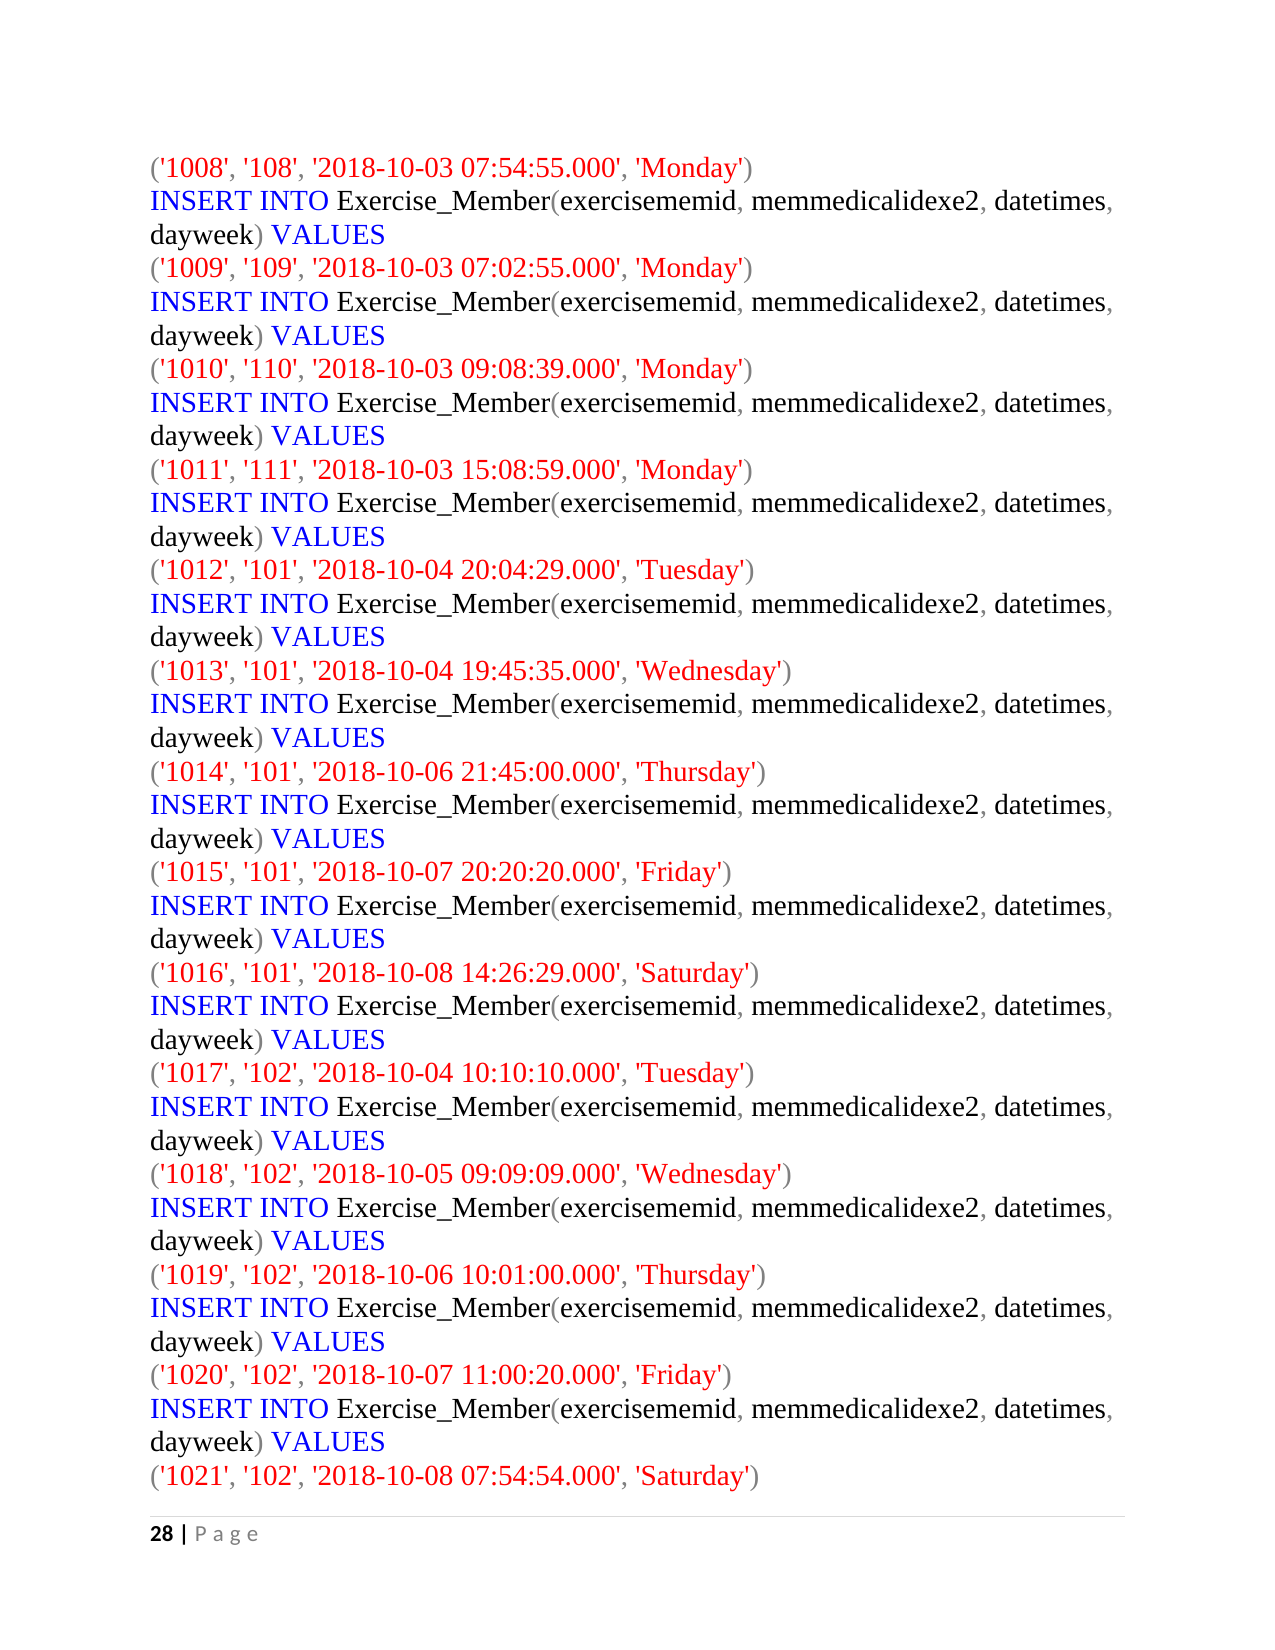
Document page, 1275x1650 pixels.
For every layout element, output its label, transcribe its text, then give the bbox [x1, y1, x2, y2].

text INSERT INTO Exercise_Member(exercisememid, memmedicalidexe2, datetimes, dayweek) VALUES [150, 787, 1125, 854]
text ('1009', '109', '2018-10-03 07:02:55.000', 'Monday') [150, 251, 1125, 284]
text ('1013', '101', '2018-10-04 19:45:35.000', 'Wednesday') [150, 653, 1125, 687]
text ('1019', '102', '2018-10-06 10:01:00.000', 'Thursday') [150, 1257, 1125, 1290]
text INSERT INTO Exercise_Member(exercisememid, memmedicalidexe2, datetimes, dayweek) VALUES [150, 284, 1125, 351]
text ('1011', '111', '2018-10-03 15:08:59.000', 'Monday') [150, 452, 1125, 485]
text ('1017', '102', '2018-10-04 10:10:10.000', 'Tuesday') [150, 1056, 1125, 1089]
text INSERT INTO Exercise_Member(exercisememid, memmedicalidexe2, datetimes, dayweek) VALUES [150, 385, 1125, 452]
text INSERT INTO Exercise_Member(exercisememid, memmedicalidexe2, datetimes, dayweek) VALUES [150, 988, 1125, 1056]
text ('1008', '108', '2018-10-03 07:54:55.000', 'Monday') [150, 150, 1125, 183]
text INSERT INTO Exercise_Member(exercisememid, memmedicalidexe2, datetimes, dayweek) VALUES [150, 1290, 1125, 1357]
text ('1016', '101', '2018-10-08 14:26:29.000', 'Saturday') [150, 955, 1125, 988]
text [150, 183, 1125, 251]
text INSERT INTO Exercise_Member(exercisememid, memmedicalidexe2, datetimes, dayweek) VALUES [150, 888, 1125, 955]
text ('1010', '110', '2018-10-03 09:08:39.000', 'Monday') [150, 351, 1125, 385]
text INSERT INTO Exercise_Member(exercisememid, memmedicalidexe2, datetimes, dayweek) VALUES [150, 1391, 1125, 1458]
text INSERT INTO Exercise_Member(exercisememid, memmedicalidexe2, datetimes, dayweek) VALUES [150, 1190, 1125, 1257]
text ('1014', '101', '2018-10-06 21:45:00.000', 'Thursday') [150, 754, 1125, 787]
text ('1018', '102', '2018-10-05 09:09:09.000', 'Wednesday') [150, 1156, 1125, 1190]
text ('1020', '102', '2018-10-07 11:00:20.000', 'Friday') [150, 1357, 1125, 1391]
text ('1015', '101', '2018-10-07 20:20:20.000', 'Friday') [150, 854, 1125, 888]
text INSERT INTO Exercise_Member(exercisememid, memmedicalidexe2, datetimes, dayweek) VALUES [150, 687, 1125, 754]
text INSERT INTO Exercise_Member(exercisememid, memmedicalidexe2, datetimes, dayweek) VALUES [150, 586, 1125, 653]
text ('1021', '102', '2018-10-08 07:54:54.000', 'Saturday') [150, 1458, 1125, 1492]
text ('1012', '101', '2018-10-04 20:04:29.000', 'Tuesday') [150, 552, 1125, 586]
text INSERT INTO Exercise_Member(exercisememid, memmedicalidexe2, datetimes, dayweek) VALUES [150, 1089, 1125, 1156]
text INSERT INTO Exercise_Member(exercisememid, memmedicalidexe2, datetimes, dayweek) VALUES [150, 485, 1125, 552]
